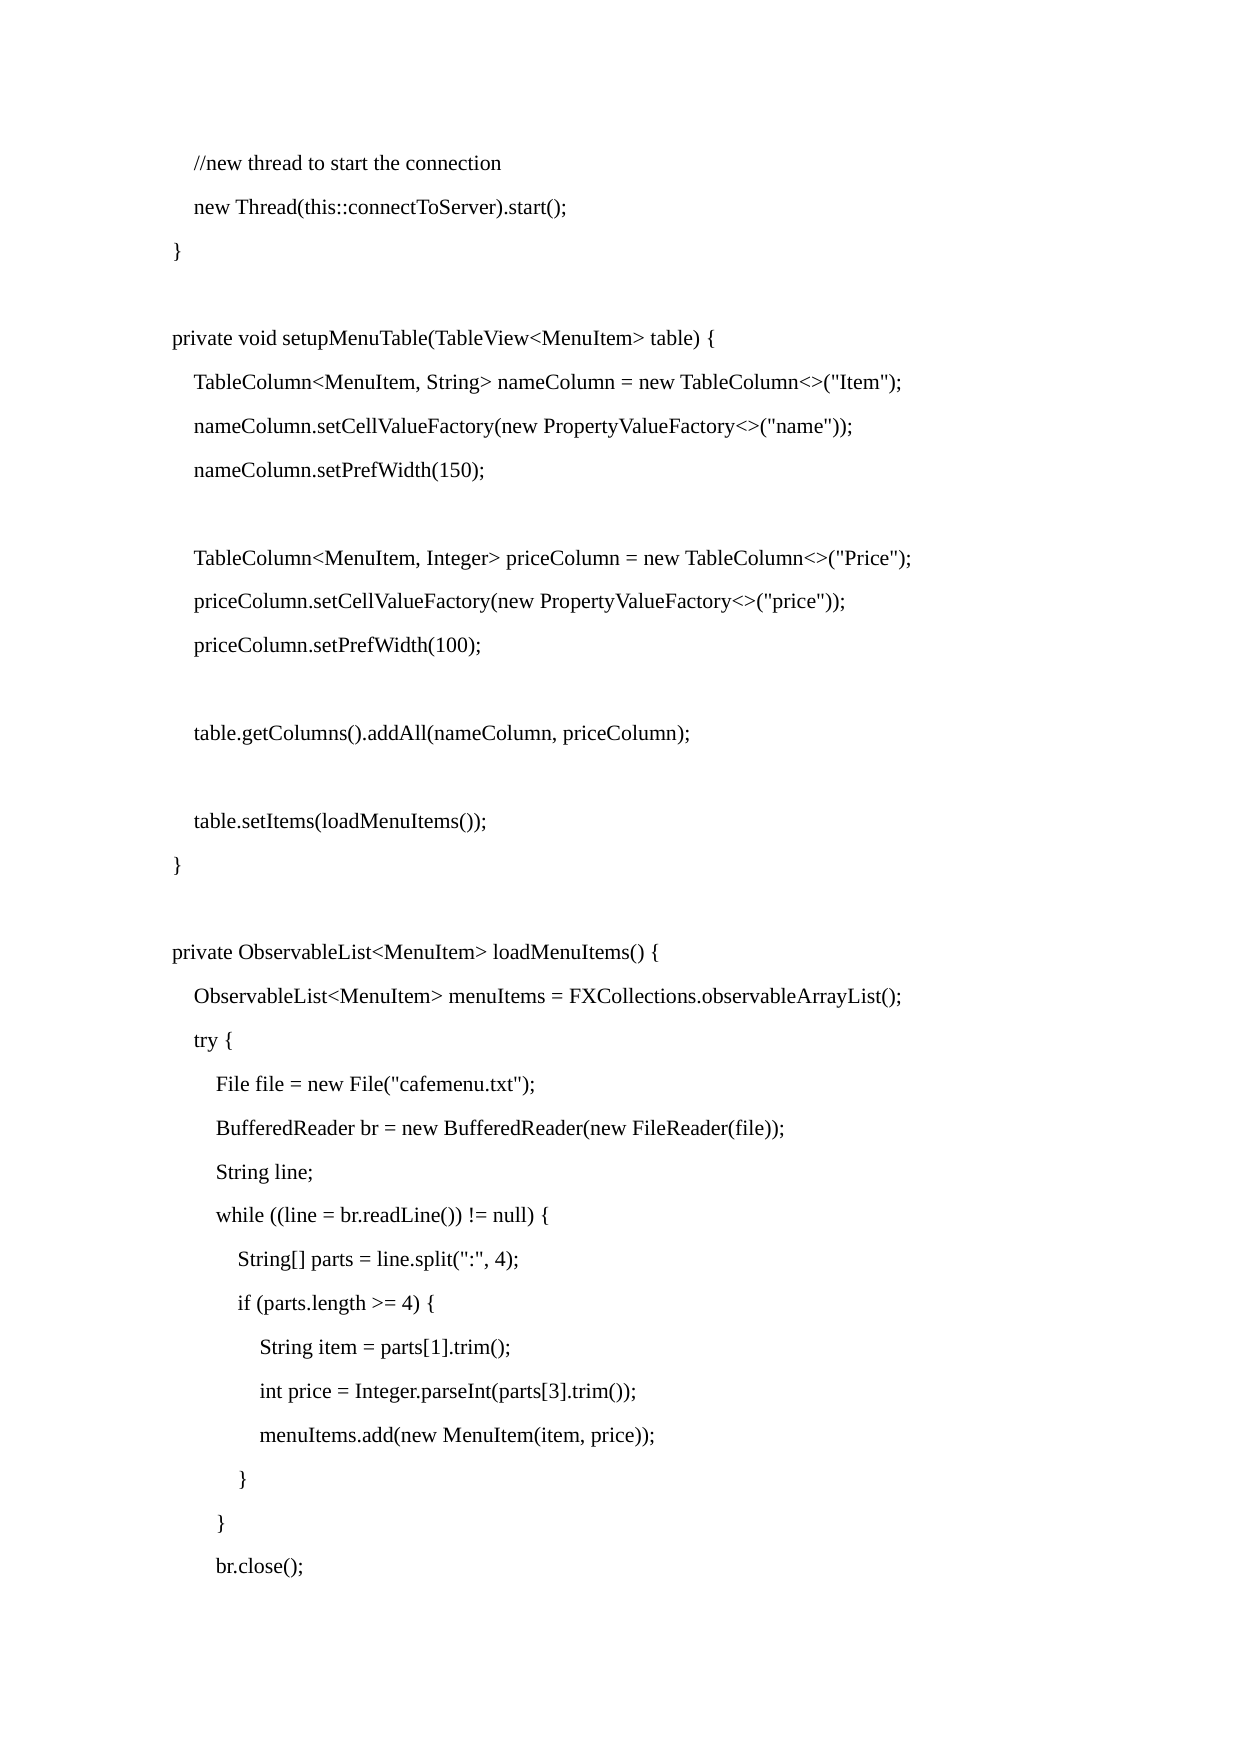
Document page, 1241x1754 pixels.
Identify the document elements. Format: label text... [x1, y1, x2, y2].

text String line; [150, 1159, 1090, 1184]
text int price = Integer.parseInt(parts[3].trim()); [150, 1378, 1090, 1403]
text table.getColumns().addAll(nameColumn, priceColumn); [150, 720, 1090, 745]
text nameColumn.setPrefWidth(150); [150, 457, 1090, 482]
text //new thread to start the connection [150, 150, 1090, 175]
text menuItems.add(new MenuItem(item, price)); [150, 1422, 1090, 1447]
text ObservableList<MenuItem> menuItems = FXCollections.observableArrayList(); [150, 983, 1090, 1008]
text File file = new File("cafemenu.txt"); [150, 1071, 1090, 1096]
text String[] parts = line.split(":", 4); [150, 1246, 1090, 1272]
text } [150, 852, 1090, 877]
text priceColumn.setPrefWidth(100); [150, 632, 1090, 658]
text table.setItems(loadMenuItems()); [150, 808, 1090, 833]
text private void setupMenuTable(TableView<MenuItem> table) { [150, 325, 1090, 351]
text try { [150, 1027, 1090, 1052]
text nameColumn.setCellValueFactory(new PropertyValueFactory<>("name")); [150, 413, 1090, 438]
text } [150, 1466, 1090, 1491]
text if (parts.length >= 4) { [150, 1290, 1090, 1315]
text } [150, 238, 1090, 263]
text String item = parts[1].trim(); [150, 1334, 1090, 1359]
text priceColumn.setCellValueFactory(new PropertyValueFactory<>("price")); [150, 588, 1090, 614]
text br.close(); [150, 1553, 1090, 1578]
text } [150, 1509, 1090, 1535]
text private ObservableList<MenuItem> loadMenuItems() { [150, 939, 1090, 964]
text new Thread(this::connectToServer).start(); [150, 194, 1090, 219]
text TableColumn<MenuItem, Integer> priceColumn = new TableColumn<>("Price"); [150, 545, 1090, 570]
text BufferedReader br = new BufferedReader(new FileReader(file)); [150, 1115, 1090, 1140]
text TableColumn<MenuItem, String> nameColumn = new TableColumn<>("Item"); [150, 369, 1090, 394]
text while ((line = br.readLine()) != null) { [150, 1202, 1090, 1228]
